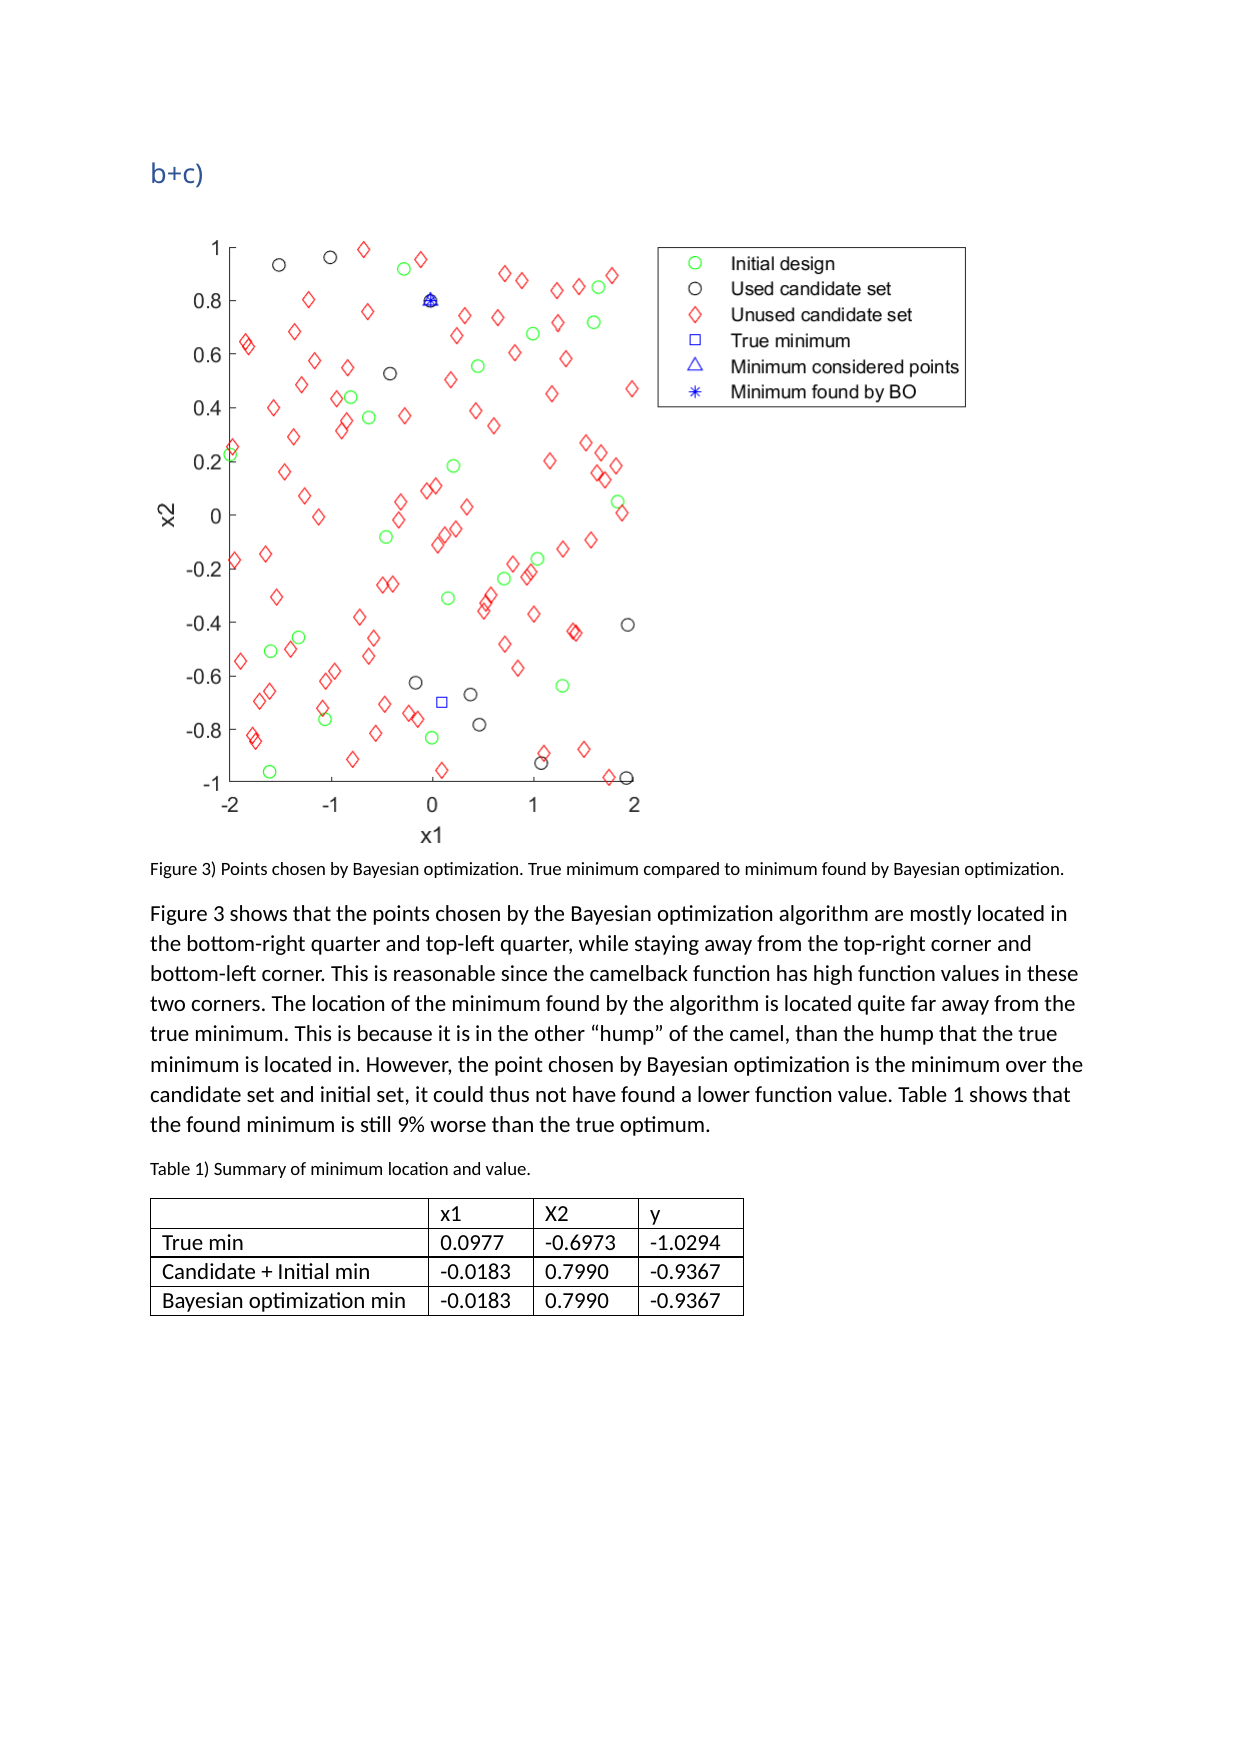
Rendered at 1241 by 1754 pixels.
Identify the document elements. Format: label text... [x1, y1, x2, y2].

subtitle b+c) [150, 154, 1090, 191]
picture [150, 198, 1025, 855]
table_header [151, 1199, 428, 1227]
table_cell Candidate + Initial min [151, 1258, 428, 1286]
table_cell 0.0977 [429, 1229, 533, 1256]
table_cell -0.0183 [429, 1258, 533, 1286]
table_cell 0.7990 [534, 1258, 638, 1286]
text Figure 3 shows that the points chosen by the Bayesian optimization algorithm are mostly located in the bottom-right quarter and top-left quarter, while staying away from the top-right corner and bottom-left corner. This is reasonable since the camelback function has high function values in these two corners. The location of the minimum found by the algorithm is located quite far away from the true minimum. This is because it is in the other “hump” of the camel, than the hump that the true minimum is located in. However, the point chosen by Bayesian optimization is the minimum over the candidate set and initial set, it could thus not have found a lower function value. Table 1 shows that the found minimum is still 9% worse than the true optimum. [150, 899, 1090, 1138]
table_header X2 [534, 1199, 638, 1227]
table_cell True min [151, 1229, 428, 1256]
table_cell -0.9367 [639, 1287, 743, 1314]
table_cell -1.0294 [639, 1229, 743, 1256]
table_cell -0.9367 [639, 1258, 743, 1286]
table_cell 0.7990 [534, 1287, 638, 1314]
table_cell -0.6973 [534, 1229, 638, 1256]
table_cell -0.0183 [429, 1287, 533, 1314]
table_header x1 [429, 1199, 533, 1227]
text Figure 3) Points chosen by Bayesian optimization. True minimum compared to minimum found by Bayesian optimization. [150, 857, 1090, 880]
table_header y [639, 1199, 743, 1227]
text Table 1) Summary of minimum location and value. [150, 1157, 1090, 1180]
table_cell Bayesian optimization min [151, 1287, 428, 1314]
